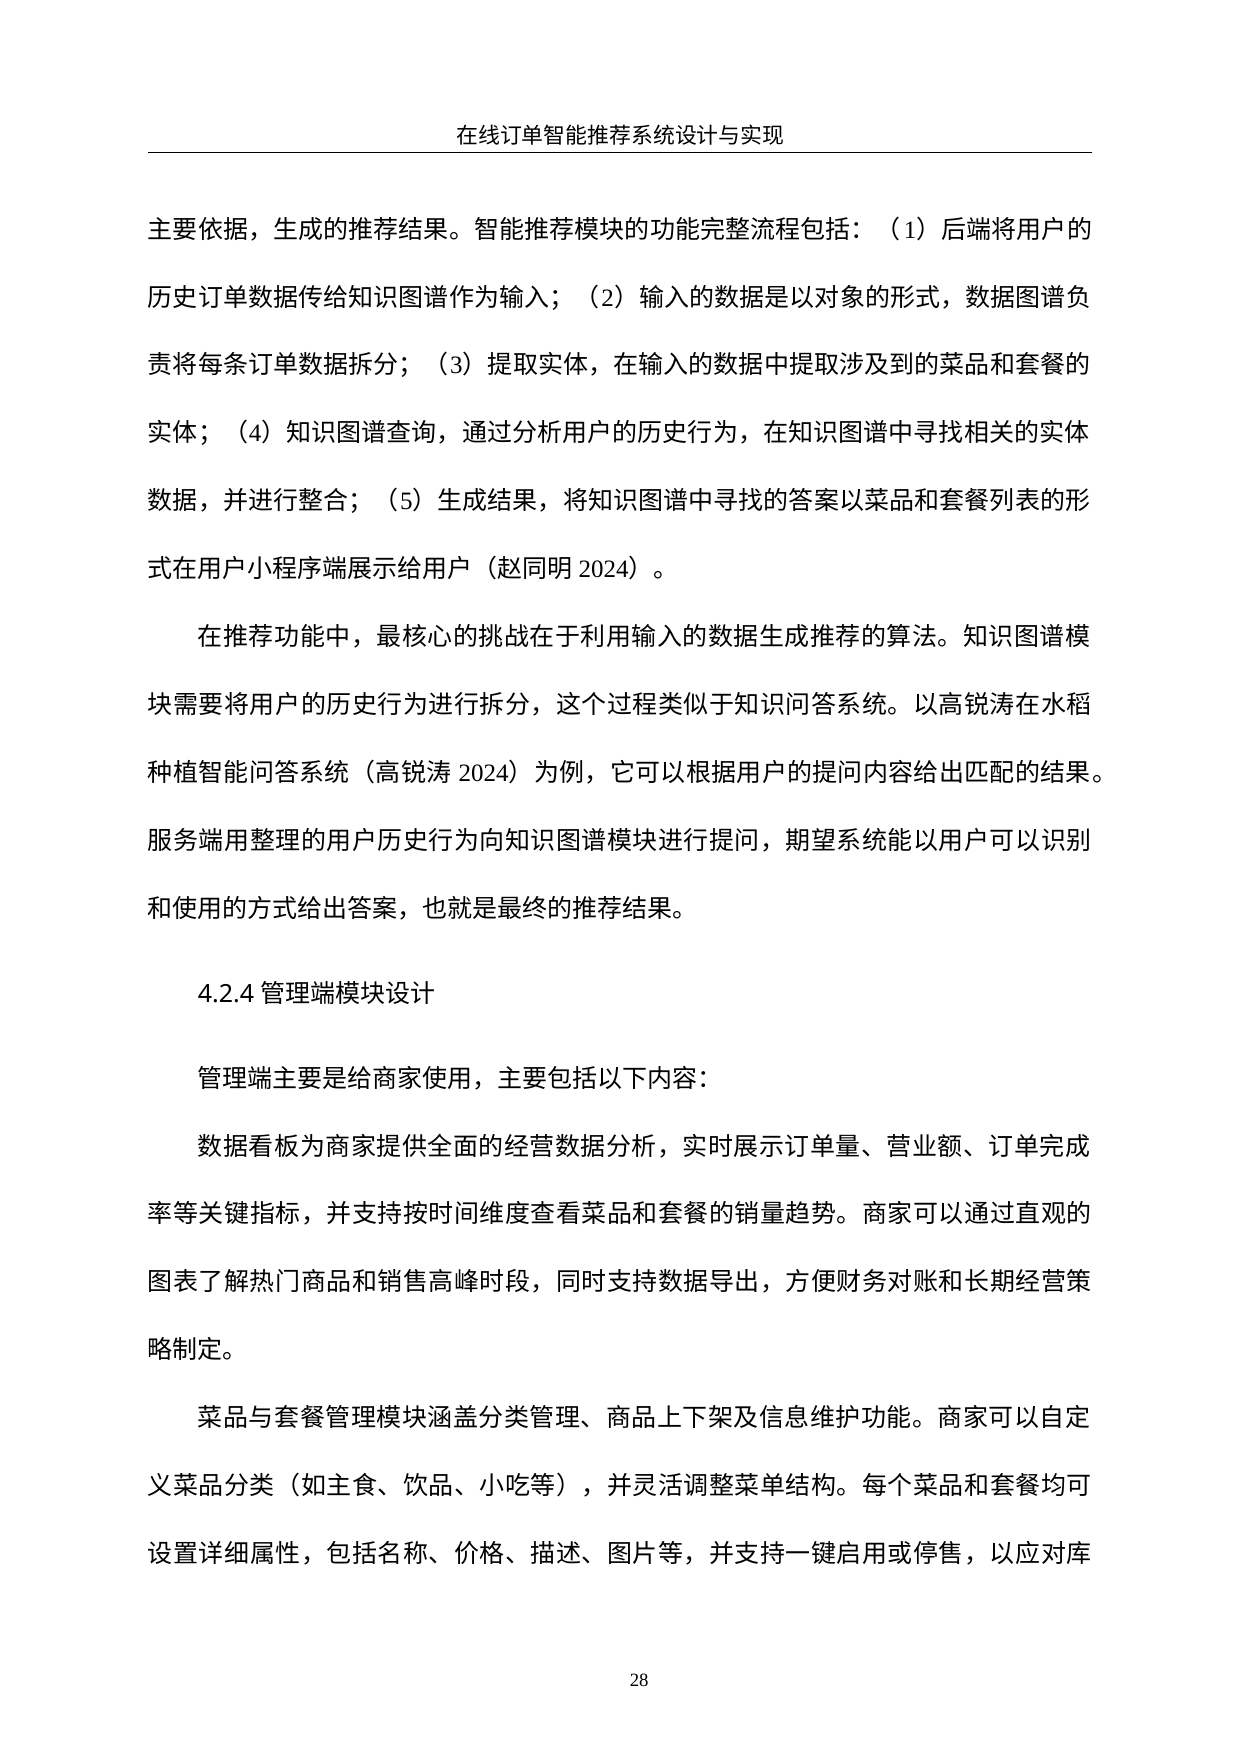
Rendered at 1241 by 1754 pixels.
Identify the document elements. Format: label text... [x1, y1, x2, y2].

text 数据看板为商家提供全面的经营数据分析，实时展示订单量、营业额、订单完成率等关键指标，并支持按时间维度查看菜品和套餐的销量趋势。商家可以通过直观的图表了解热门商品和销售高峰时段，同时支持数据导出，方便财务对账和长期经营策略制定。 [148, 1110, 1092, 1382]
text 管理端主要是给商家使用，主要包括以下内容： [148, 1042, 1092, 1110]
text 在推荐功能中，最核心的挑战在于利用输入的数据生成推荐的算法。知识图谱模块需要将用户的历史行为进行拆分，这个过程类似于知识问答系统。以高锐涛在水稻种植智能问答系统（高锐涛 2024）为例，它可以根据用户的提问内容给出匹配的结果。服务端用整理的用户历史行为向知识图谱模块进行提问，期望系统能以用户可以识别和使用的方式给出答案，也就是最终的推荐结果。 [148, 601, 1092, 940]
subtitle 4.2.4 管理端模块设计 [148, 957, 1092, 1025]
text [148, 193, 1092, 601]
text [148, 1382, 1092, 1586]
